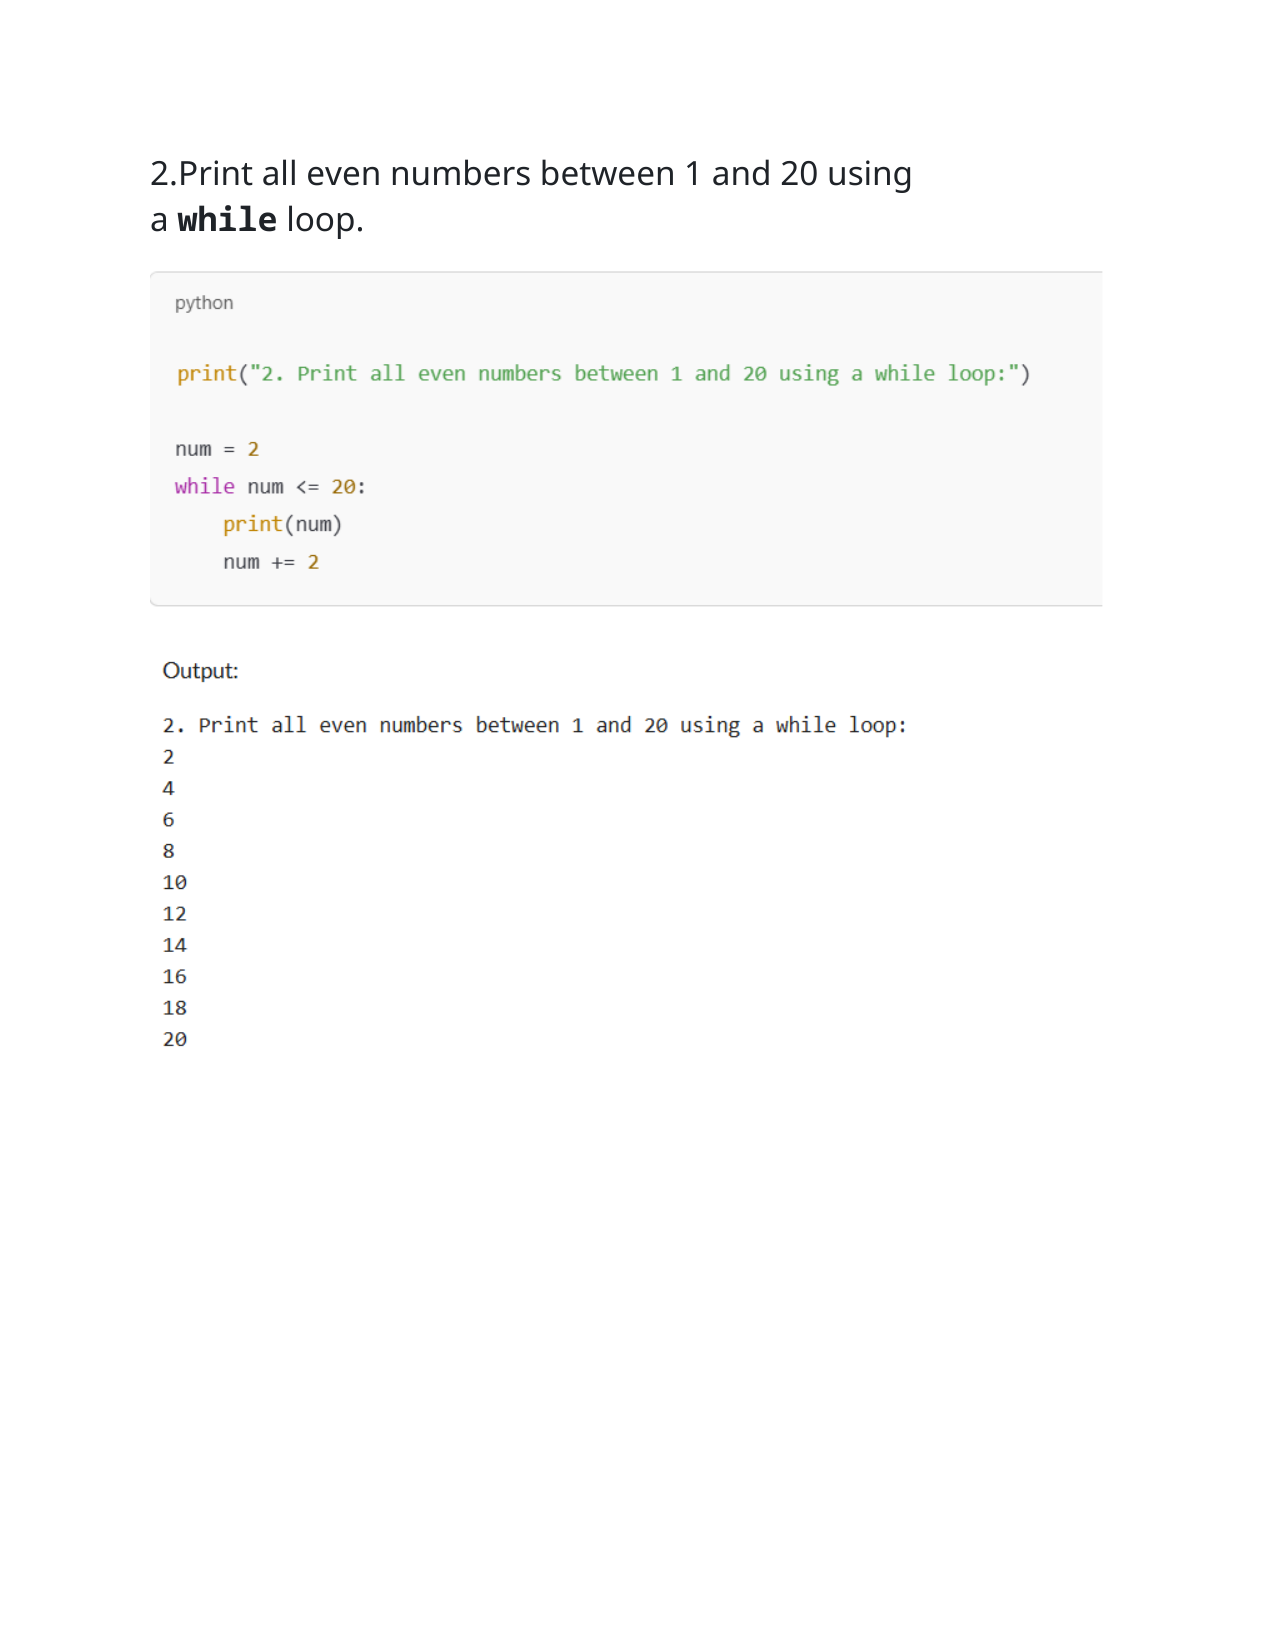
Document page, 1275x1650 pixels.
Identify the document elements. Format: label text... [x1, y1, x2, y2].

picture [150, 270, 1103, 609]
picture [150, 637, 994, 1080]
text 2.Print all even numbers between 1 and 20 using a while loop. [150, 150, 1125, 241]
